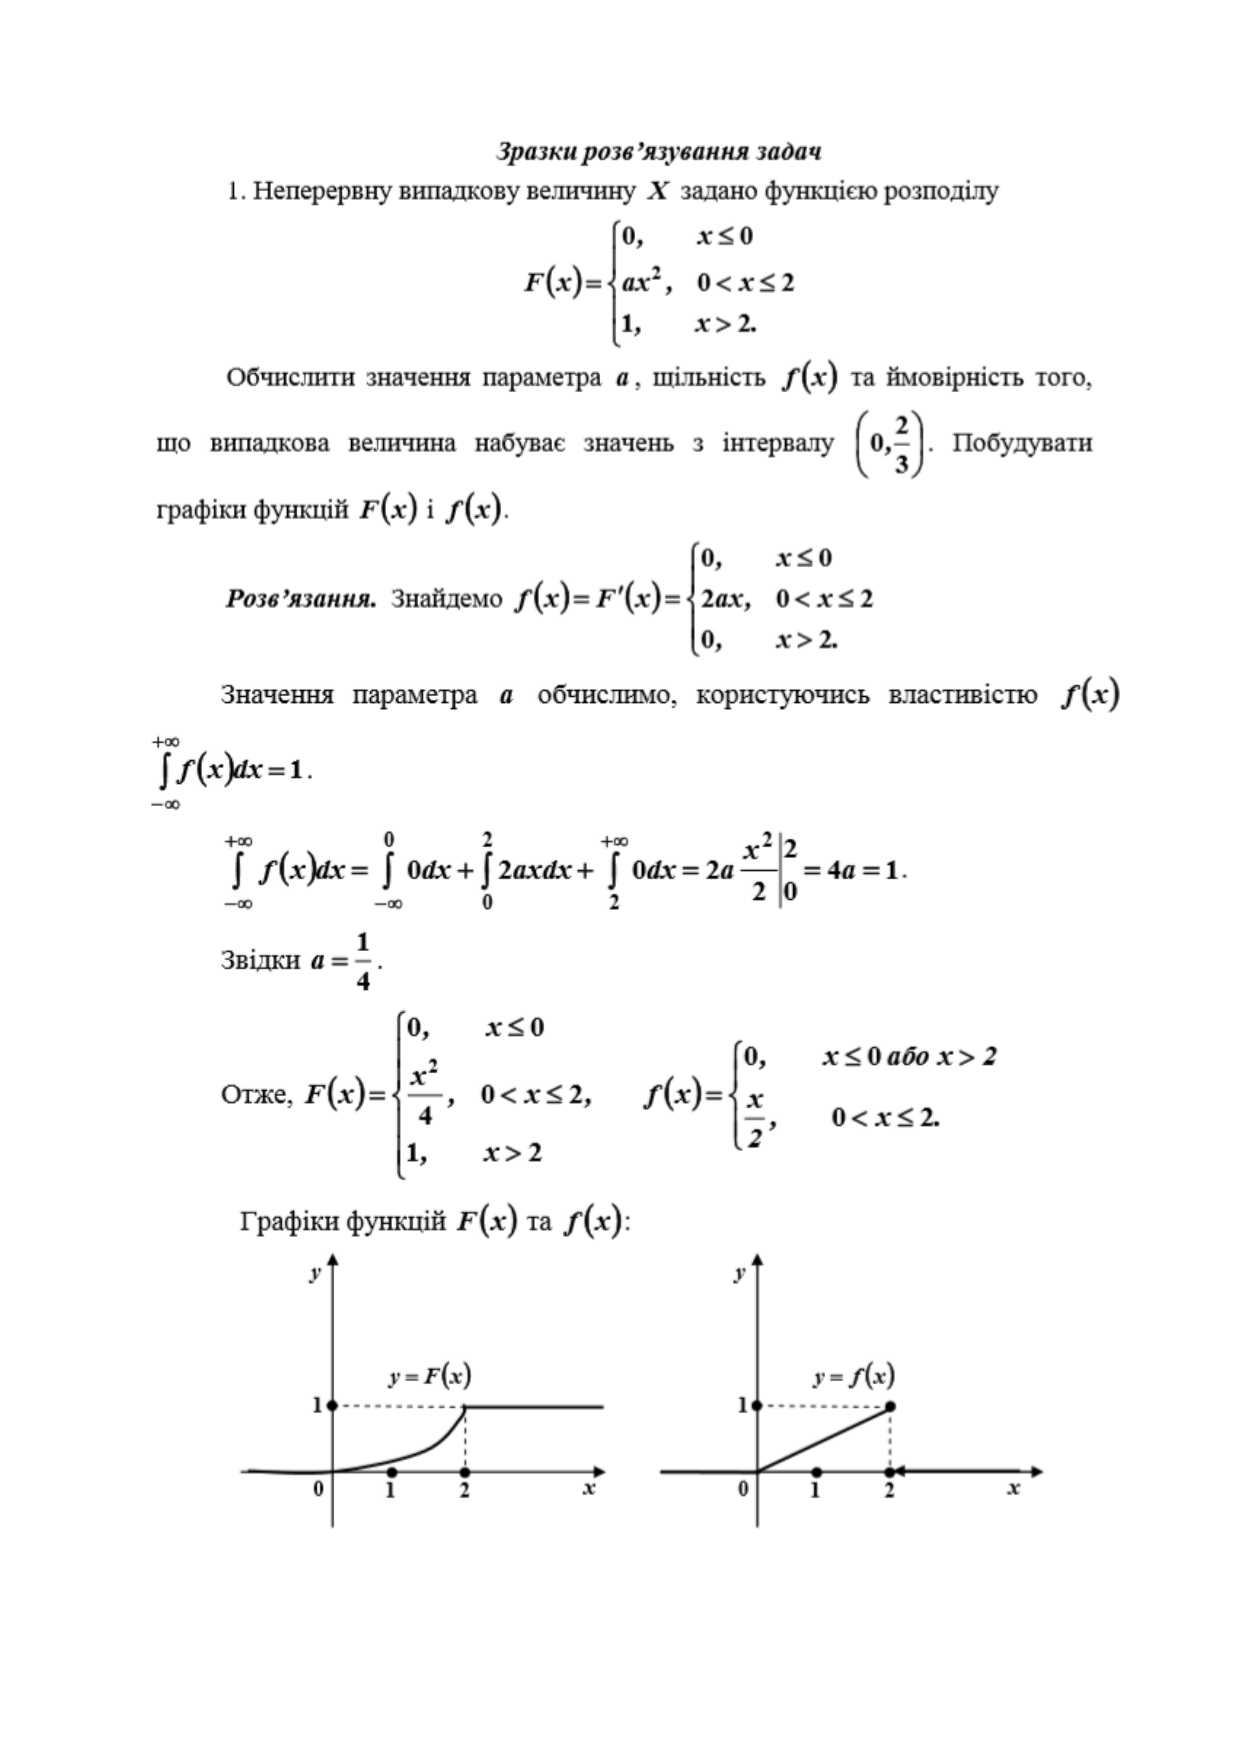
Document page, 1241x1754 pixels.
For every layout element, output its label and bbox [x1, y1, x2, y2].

picture [173, 1185, 1097, 1537]
picture [134, 118, 1136, 669]
picture [147, 670, 1123, 1183]
